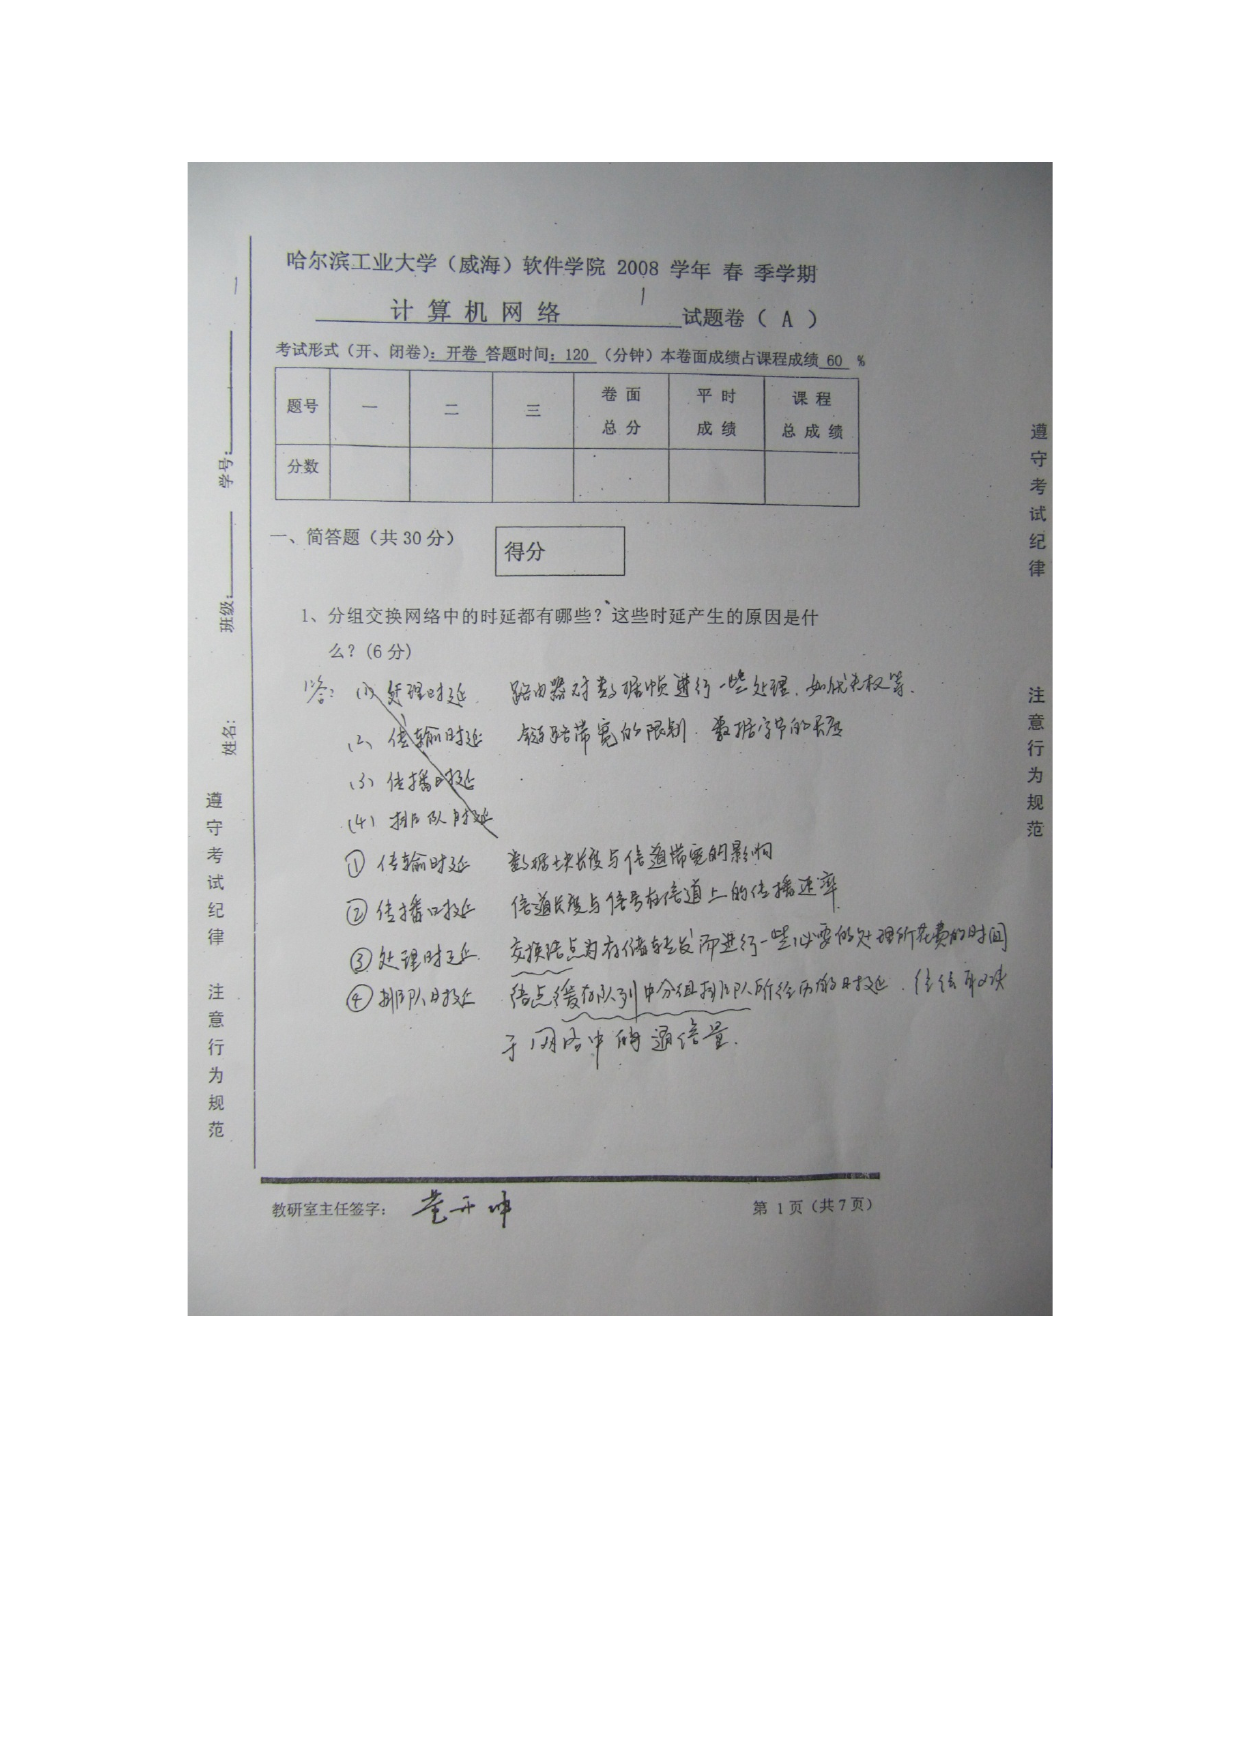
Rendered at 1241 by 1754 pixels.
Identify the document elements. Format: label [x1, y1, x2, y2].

picture [187, 162, 1053, 1316]
